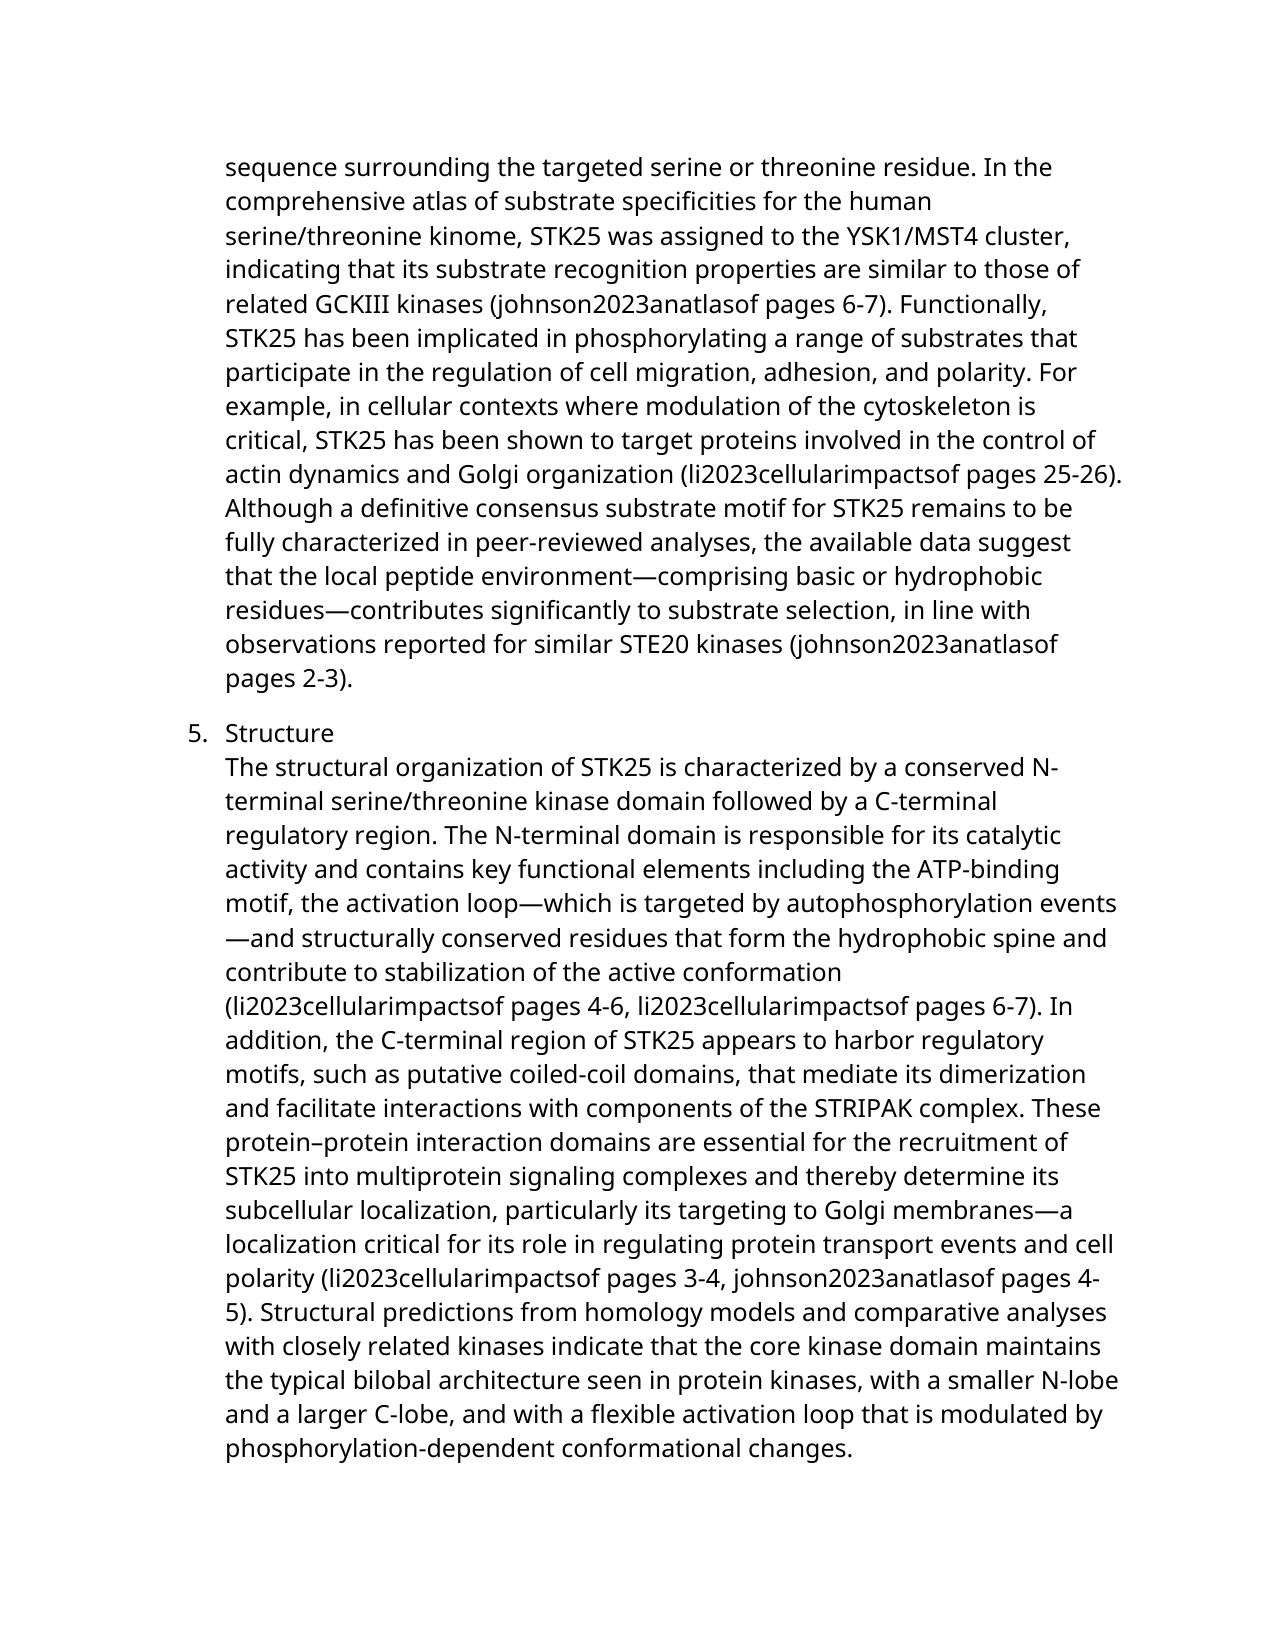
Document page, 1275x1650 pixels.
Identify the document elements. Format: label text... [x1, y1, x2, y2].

list Structure The structural organization of STK25 is characterized by a conserved N-terminal serine/threonine kinase domain followed by a C-terminal regulatory region. The N-terminal domain is responsible for its catalytic activity and contains key functional elements including the ATP-binding motif, the activation loop—which is targeted by autophosphorylation events—and structurally conserved residues that form the hydrophobic spine and contribute to stabilization of the active conformation (li2023cellularimpactsof pages 4-6, li2023cellularimpactsof pages 6-7). In addition, the C-terminal region of STK25 appears to harbor regulatory motifs, such as putative coiled-coil domains, that mediate its dimerization and facilitate interactions with components of the STRIPAK complex. These protein–protein interaction domains are essential for the recruitment of STK25 into multiprotein signaling complexes and thereby determine its subcellular localization, particularly its targeting to Golgi membranes—a localization critical for its role in regulating protein transport events and cell polarity (li2023cellularimpactsof pages 3-4, johnson2023anatlasof pages 4-5). Structural predictions from homology models and comparative analyses with closely related kinases indicate that the core kinase domain maintains the typical bilobal architecture seen in protein kinases, with a smaller N-lobe and a larger C-lobe, and with a flexible activation loop that is modulated by phosphorylation-dependent conformational changes. [187, 716, 1125, 1465]
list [187, 150, 1125, 695]
